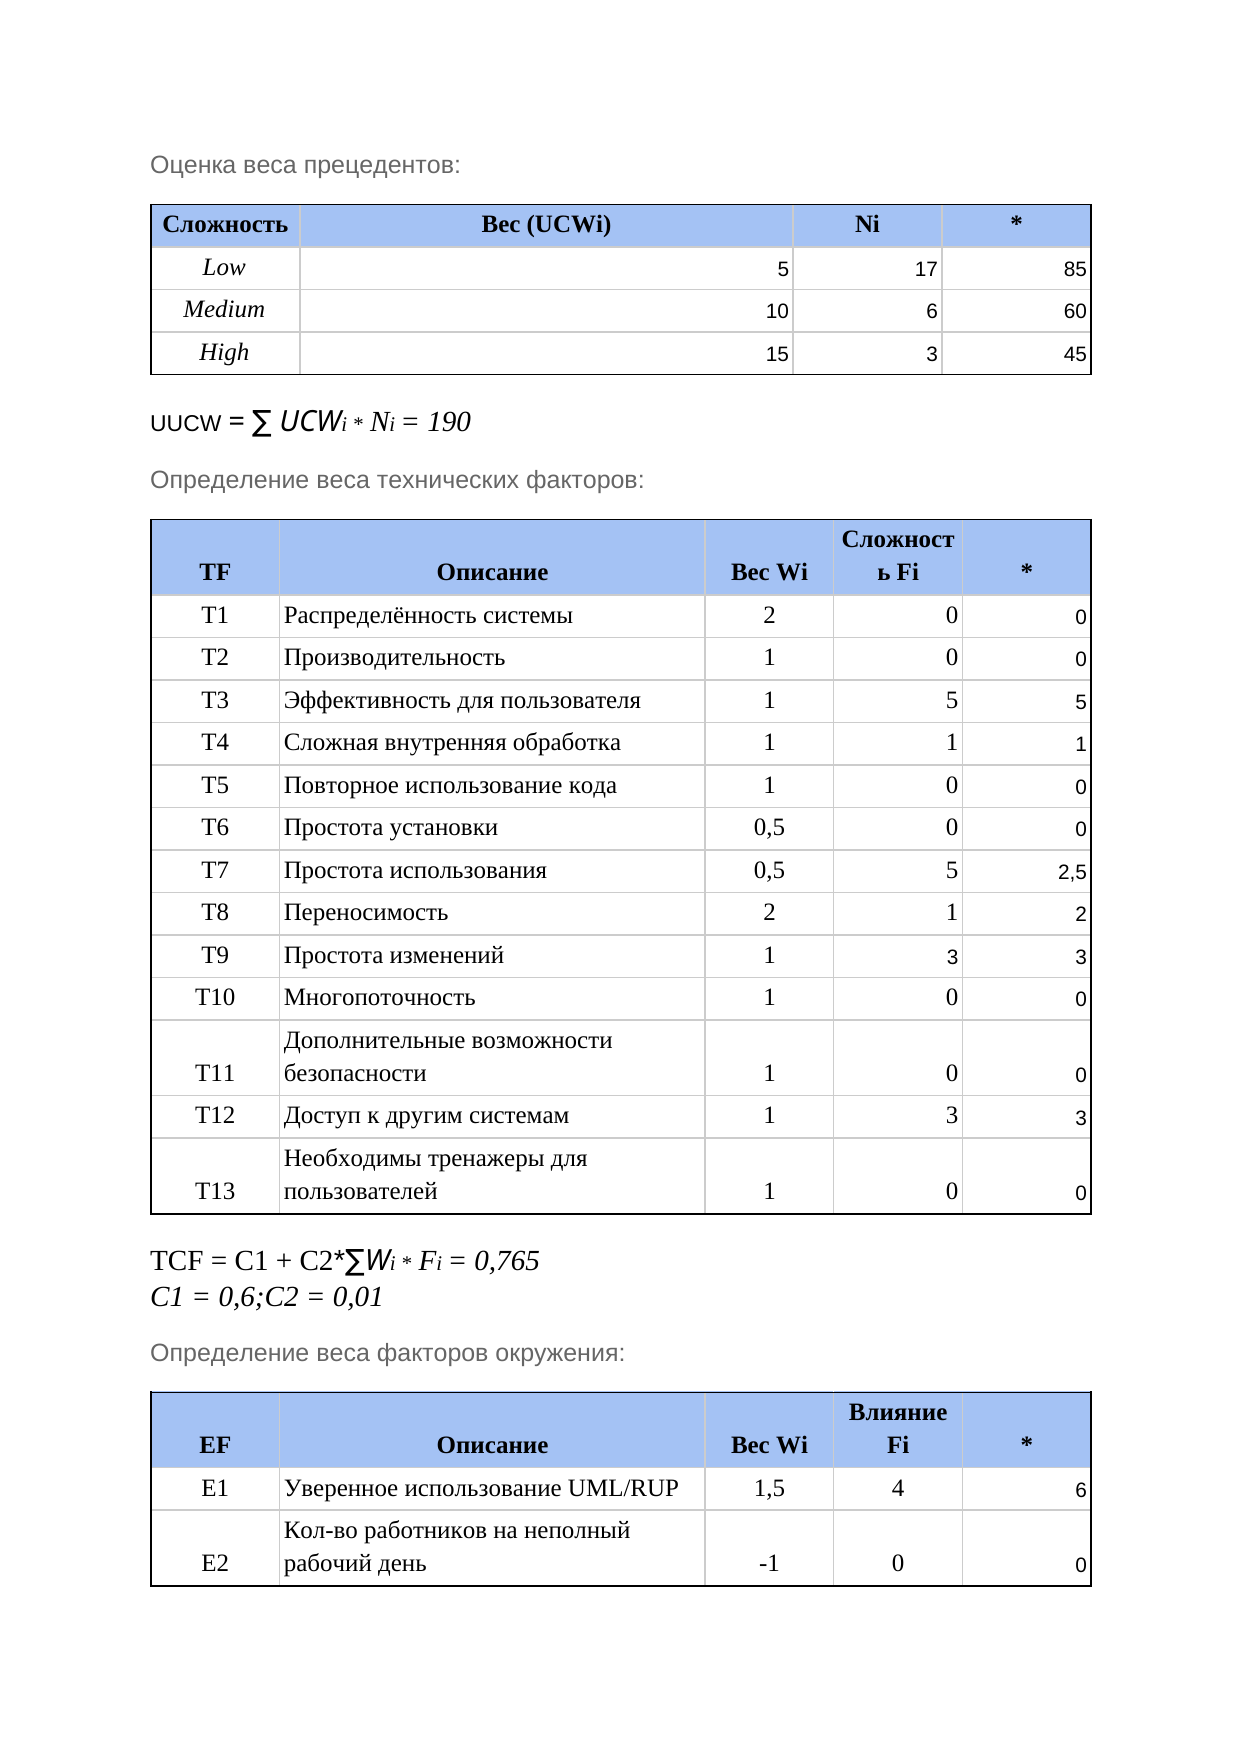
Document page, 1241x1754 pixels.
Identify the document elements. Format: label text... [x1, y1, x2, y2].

table_cell 4 [834, 1468, 962, 1509]
table_header * [963, 1393, 1090, 1467]
table_cell T3 [152, 681, 279, 722]
table_cell 17 [794, 248, 941, 289]
table_cell 1 [706, 766, 833, 807]
table_cell 0 [963, 1021, 1090, 1095]
table_cell Уверенное использование UML/RUP [280, 1468, 704, 1509]
table_cell Простота использования [280, 851, 704, 892]
table_cell Многопоточность [280, 978, 704, 1019]
table_cell Дополнительные возможности безопасности [280, 1021, 704, 1095]
table_cell 5 [301, 248, 792, 289]
table_cell 0 [834, 766, 962, 807]
table_cell 6 [794, 290, 941, 331]
table_cell 0 [963, 638, 1090, 679]
table_header Вес Wi [706, 1393, 833, 1467]
table_cell 3 [834, 1096, 962, 1137]
table_cell 0 [834, 1139, 962, 1213]
table_cell 15 [301, 333, 792, 374]
table_cell T1 [152, 596, 279, 637]
table_header Описание [280, 1393, 704, 1467]
table_cell 0 [963, 978, 1090, 1019]
table_cell 0 [834, 1511, 962, 1585]
table_cell Простота изменений [280, 936, 704, 977]
table_cell 5 [834, 681, 962, 722]
table_cell Сложная внутренняя обработка [280, 723, 704, 764]
table_cell 0,5 [706, 851, 833, 892]
table_header * [963, 520, 1090, 594]
table_cell 0 [834, 978, 962, 1019]
table_cell E2 [152, 1511, 279, 1585]
subtitle Оценка веса прецедентов: [150, 150, 1090, 179]
table_cell T6 [152, 808, 279, 849]
table_header Вес (UCWi) [301, 205, 792, 246]
table_header Сложность Fi [834, 520, 962, 594]
table_cell 1 [706, 723, 833, 764]
table_cell 3 [794, 333, 941, 374]
table_cell 6 [963, 1468, 1090, 1509]
table_cell Кол-во работников на неполный рабочий день [280, 1511, 704, 1585]
subtitle Определение веса технических факторов: [150, 465, 1090, 494]
table_cell 0 [834, 596, 962, 637]
table_cell Переносимость [280, 893, 704, 934]
table_cell Необходимы тренажеры для пользователей [280, 1139, 704, 1213]
table_cell Распределённость системы [280, 596, 704, 637]
table_cell Эффективность для пользователя [280, 681, 704, 722]
table_header TF [152, 520, 279, 594]
table_cell 2 [706, 596, 833, 637]
table_cell E1 [152, 1468, 279, 1509]
table_cell 0 [834, 1021, 962, 1095]
table_cell 0,5 [706, 808, 833, 849]
table_cell T2 [152, 638, 279, 679]
table_cell -1 [706, 1511, 833, 1585]
table_cell 0 [963, 1511, 1090, 1585]
table_header EF [152, 1393, 279, 1467]
table_cell 85 [943, 248, 1090, 289]
table_cell Т11 [152, 1021, 279, 1095]
table_cell 0 [963, 1139, 1090, 1213]
subtitle Определение веса факторов окружения: [150, 1338, 1090, 1366]
table_cell T7 [152, 851, 279, 892]
table_cell Простота установки [280, 808, 704, 849]
table_cell 1 [706, 1139, 833, 1213]
table_cell 3 [963, 936, 1090, 977]
text TCF = C1 + C2*∑Wi * Fi = 0,765 C1 = 0,6;C2 = 0,01 [150, 1239, 1090, 1313]
table_cell 60 [943, 290, 1090, 331]
table_header Ni [794, 205, 941, 246]
table_cell 5 [963, 681, 1090, 722]
table_cell 0 [834, 808, 962, 849]
table_cell 1 [834, 723, 962, 764]
table_cell Т9 [152, 936, 279, 977]
table_cell 10 [301, 290, 792, 331]
table_cell High [152, 333, 299, 374]
table_cell Производительность [280, 638, 704, 679]
table_cell 3 [834, 936, 962, 977]
table_cell 2 [706, 893, 833, 934]
table_cell 3 [963, 1096, 1090, 1137]
table_cell 2,5 [963, 851, 1090, 892]
table_cell Доступ к другим системам [280, 1096, 704, 1137]
table_header Описание [280, 520, 704, 594]
table_cell 0 [963, 766, 1090, 807]
table_cell 1 [706, 681, 833, 722]
table_cell Т12 [152, 1096, 279, 1137]
table_cell T5 [152, 766, 279, 807]
table_cell 1,5 [706, 1468, 833, 1509]
table_cell 0 [963, 808, 1090, 849]
table_cell Medium [152, 290, 299, 331]
table_header Вес Wi [706, 520, 833, 594]
table_cell 2 [963, 893, 1090, 934]
table_cell 0 [834, 638, 962, 679]
table_cell 1 [706, 1021, 833, 1095]
table_header * [943, 205, 1090, 246]
table_cell 1 [706, 638, 833, 679]
table_cell Т13 [152, 1139, 279, 1213]
table_cell 45 [943, 333, 1090, 374]
table_cell 1 [706, 1096, 833, 1137]
table_cell Повторное использование кода [280, 766, 704, 807]
table_cell Т8 [152, 893, 279, 934]
text UUCW = ∑ UCWi * Ni = 190 [150, 400, 1090, 440]
table_cell 1 [963, 723, 1090, 764]
table_cell 1 [834, 893, 962, 934]
table_cell 1 [706, 978, 833, 1019]
table_cell Low [152, 248, 299, 289]
table_cell 5 [834, 851, 962, 892]
table_cell Т10 [152, 978, 279, 1019]
table_header Влияние Fi [834, 1393, 962, 1467]
table_cell 0 [963, 596, 1090, 637]
table_cell T4 [152, 723, 279, 764]
table_header Сложность [152, 205, 299, 246]
table_cell 1 [706, 936, 833, 977]
